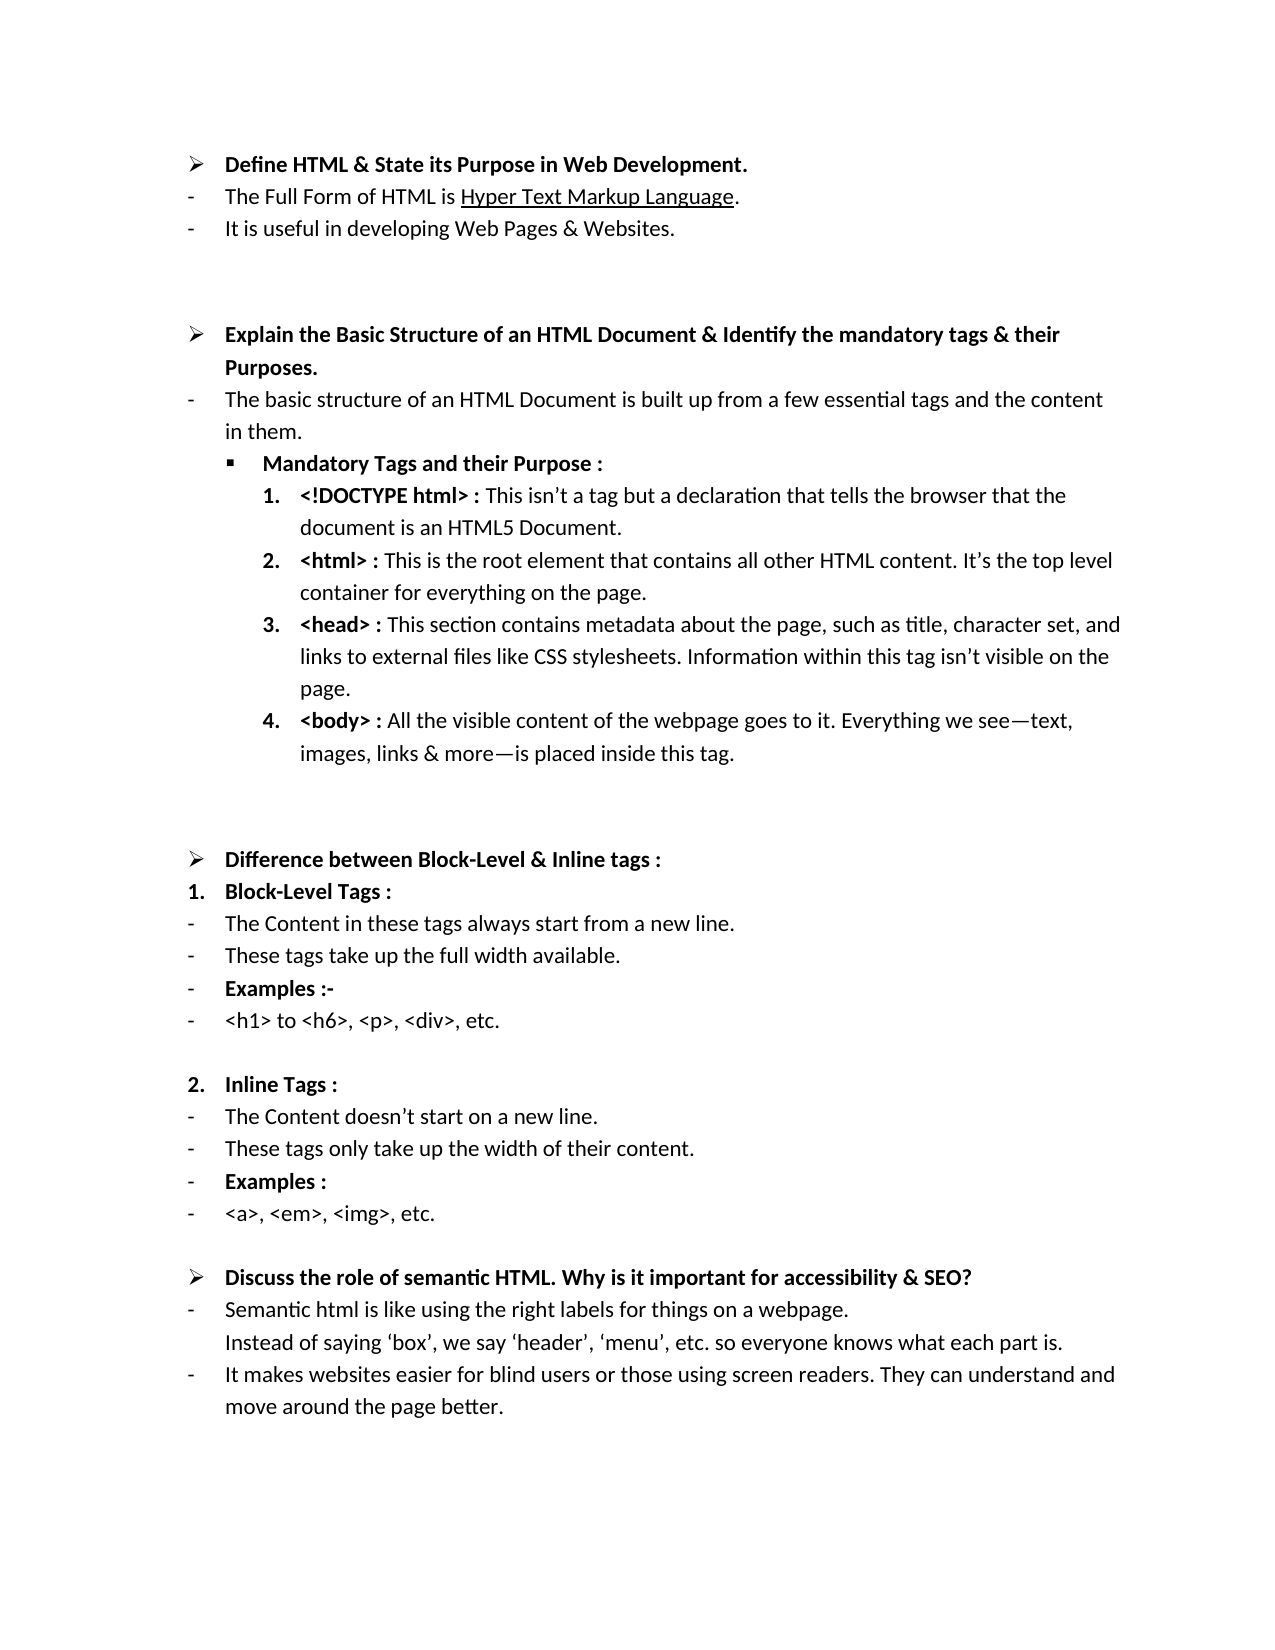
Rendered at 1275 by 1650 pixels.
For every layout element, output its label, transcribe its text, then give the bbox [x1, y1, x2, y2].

list The Content in these tags always start from a new line. [187, 909, 1125, 937]
list <html> : This is the root element that contains all other HTML content. It’s the top level container for everything on the page. [262, 546, 1125, 606]
list Block-Level Tags : [187, 877, 1125, 905]
list <body> : All the visible content of the webpage goes to it. Everything we see—text, images, links & more—is placed inside this tag. [262, 707, 1125, 767]
list The Full Form of HTML is Hyper Text Markup Language. [187, 182, 1125, 210]
list It is useful in developing Web Pages & Websites. [187, 214, 1125, 242]
list Examples :- [187, 974, 1125, 1002]
list These tags only take up the width of their content. [187, 1134, 1125, 1163]
list <a>, <em>, <img>, etc. [187, 1199, 1125, 1227]
list Mandatory Tags and their Purpose : [225, 449, 1125, 477]
list The basic structure of an HTML Document is built up from a few essential tags and the content in them. [187, 385, 1125, 445]
list Discuss the role of semantic HTML. Why is it important for accessibility & SEO? [187, 1263, 1125, 1291]
list <head> : This section contains metadata about the page, such as title, character set, and links to external files like CSS stylesheets. Information within this tag isn’t visible on the page. [262, 610, 1125, 702]
list <h1> to <h6>, <p>, <div>, etc. [187, 1006, 1125, 1034]
list These tags take up the full width available. [187, 941, 1125, 969]
list Define HTML & State its Purpose in Web Development. [187, 150, 1125, 178]
list Instead of saying ‘box’, we say ‘header’, ‘menu’, etc. so everyone knows what each part is. [225, 1328, 1125, 1356]
list Difference between Block-Level & Inline tags : [187, 845, 1125, 873]
list It makes websites easier for blind users or those using screen readers. They can understand and move around the page better. [187, 1360, 1125, 1420]
list Semantic html is like using the right labels for things on a webpage. [187, 1296, 1125, 1323]
list Explain the Basic Structure of an HTML Document & Identify the mandatory tags & their Purposes. [187, 320, 1125, 381]
list <!DOCTYPE html> : This isn’t a tag but a declaration that tells the browser that the document is an HTML5 Document. [262, 481, 1125, 542]
list The Content doesn’t start on a new line. [187, 1102, 1125, 1130]
list Examples : [187, 1167, 1125, 1195]
list Inline Tags : [187, 1070, 1125, 1098]
